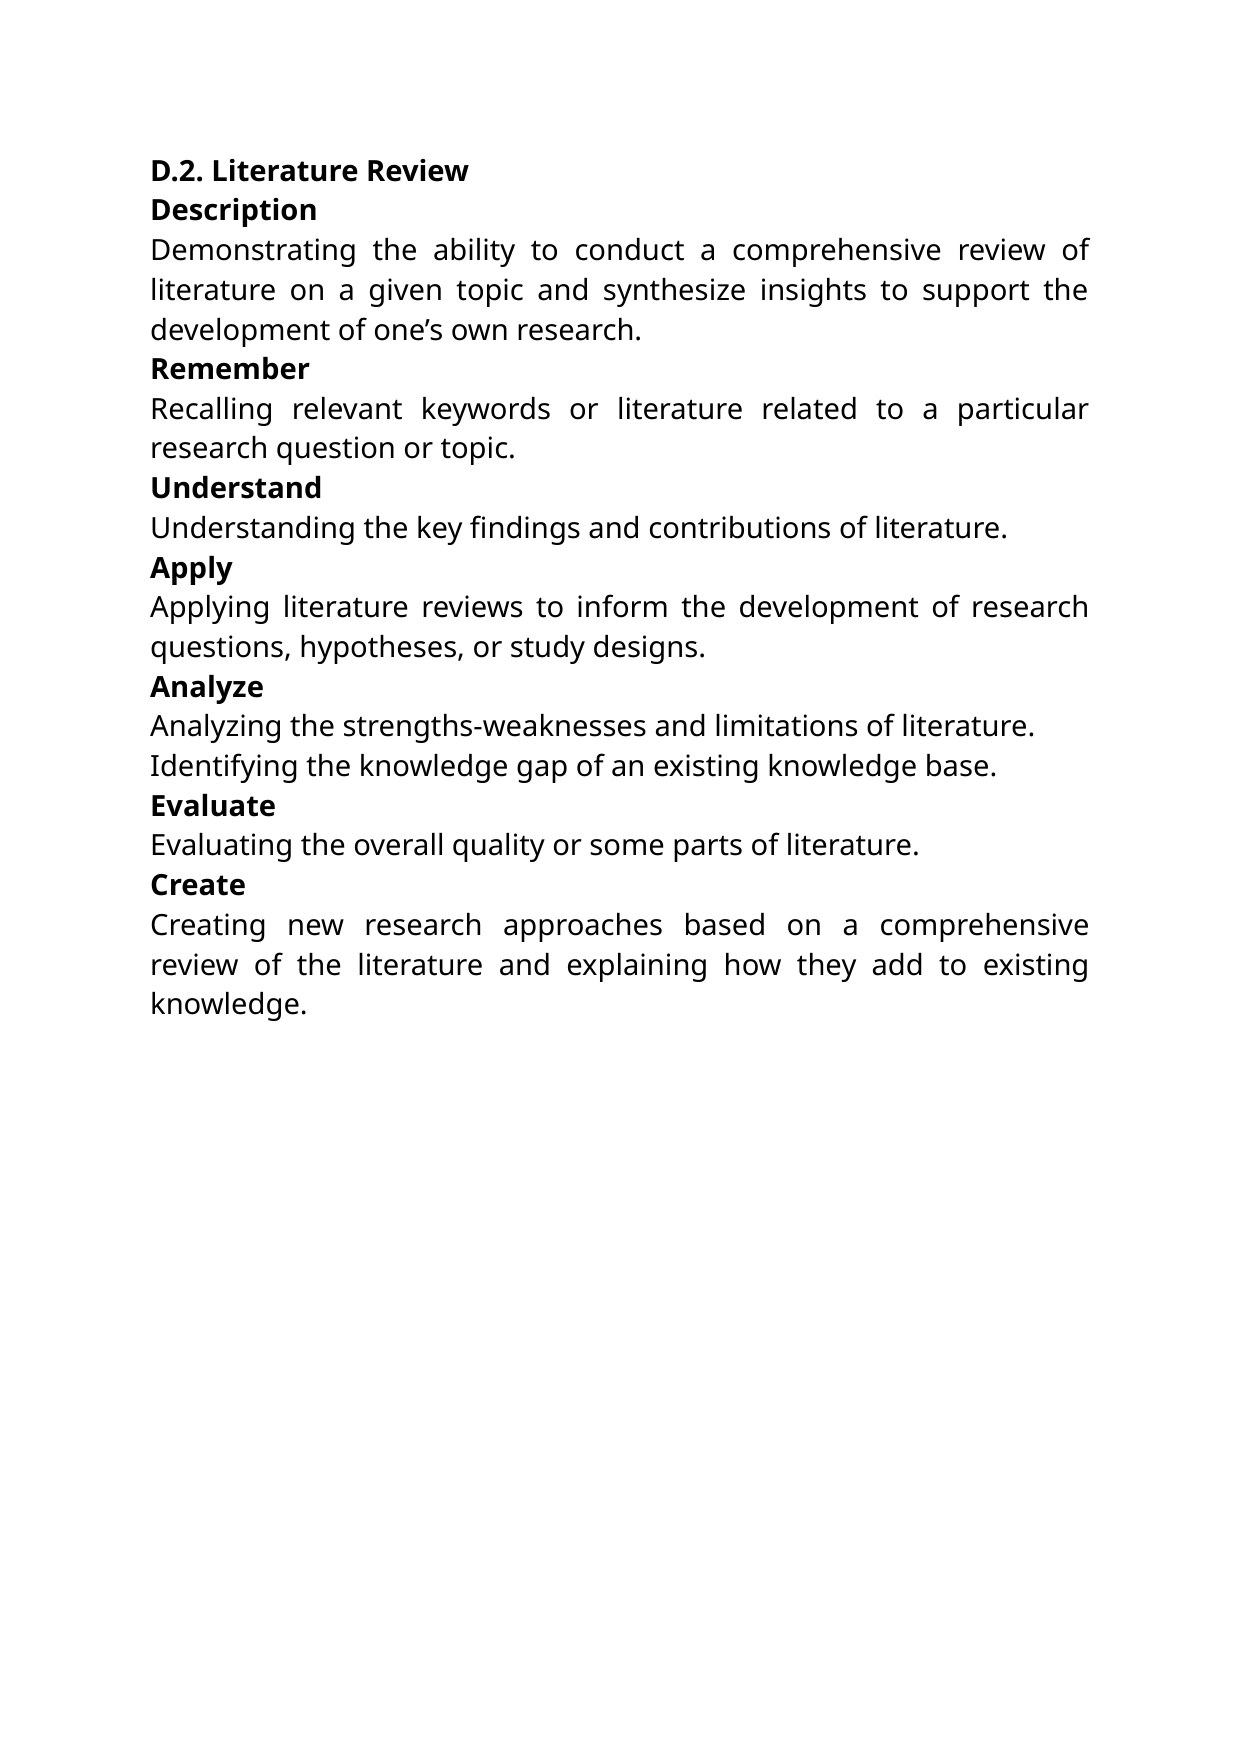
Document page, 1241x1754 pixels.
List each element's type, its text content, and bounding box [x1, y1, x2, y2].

text Understanding the key findings and contributions of literature. [150, 507, 1090, 547]
text Analyzing the strengths-weaknesses and limitations of literature. [150, 706, 1090, 745]
text Remember [150, 348, 1090, 388]
text Understand [150, 467, 1090, 507]
text D.2. Literature Review [150, 150, 1090, 190]
text Recalling relevant keywords or literature related to a particular research question or topic. [150, 388, 1090, 467]
text Analyze [150, 666, 1090, 706]
text Create [150, 864, 1090, 904]
text Applying literature reviews to inform the development of research questions, hypotheses, or study designs. [150, 587, 1090, 666]
text Evaluate [150, 785, 1090, 825]
text Demonstrating the ability to conduct a comprehensive review of literature on a given topic and synthesize insights to support the development of one’s own research. [150, 229, 1090, 348]
text Evaluating the overall quality or some parts of literature. [150, 825, 1090, 864]
text Identifying the knowledge gap of an existing knowledge base. [150, 745, 1090, 785]
text Apply [150, 547, 1090, 587]
text Description [150, 190, 1090, 229]
text Creating new research approaches based on a comprehensive review of the literature and explaining how they add to existing knowledge. [150, 904, 1090, 1023]
